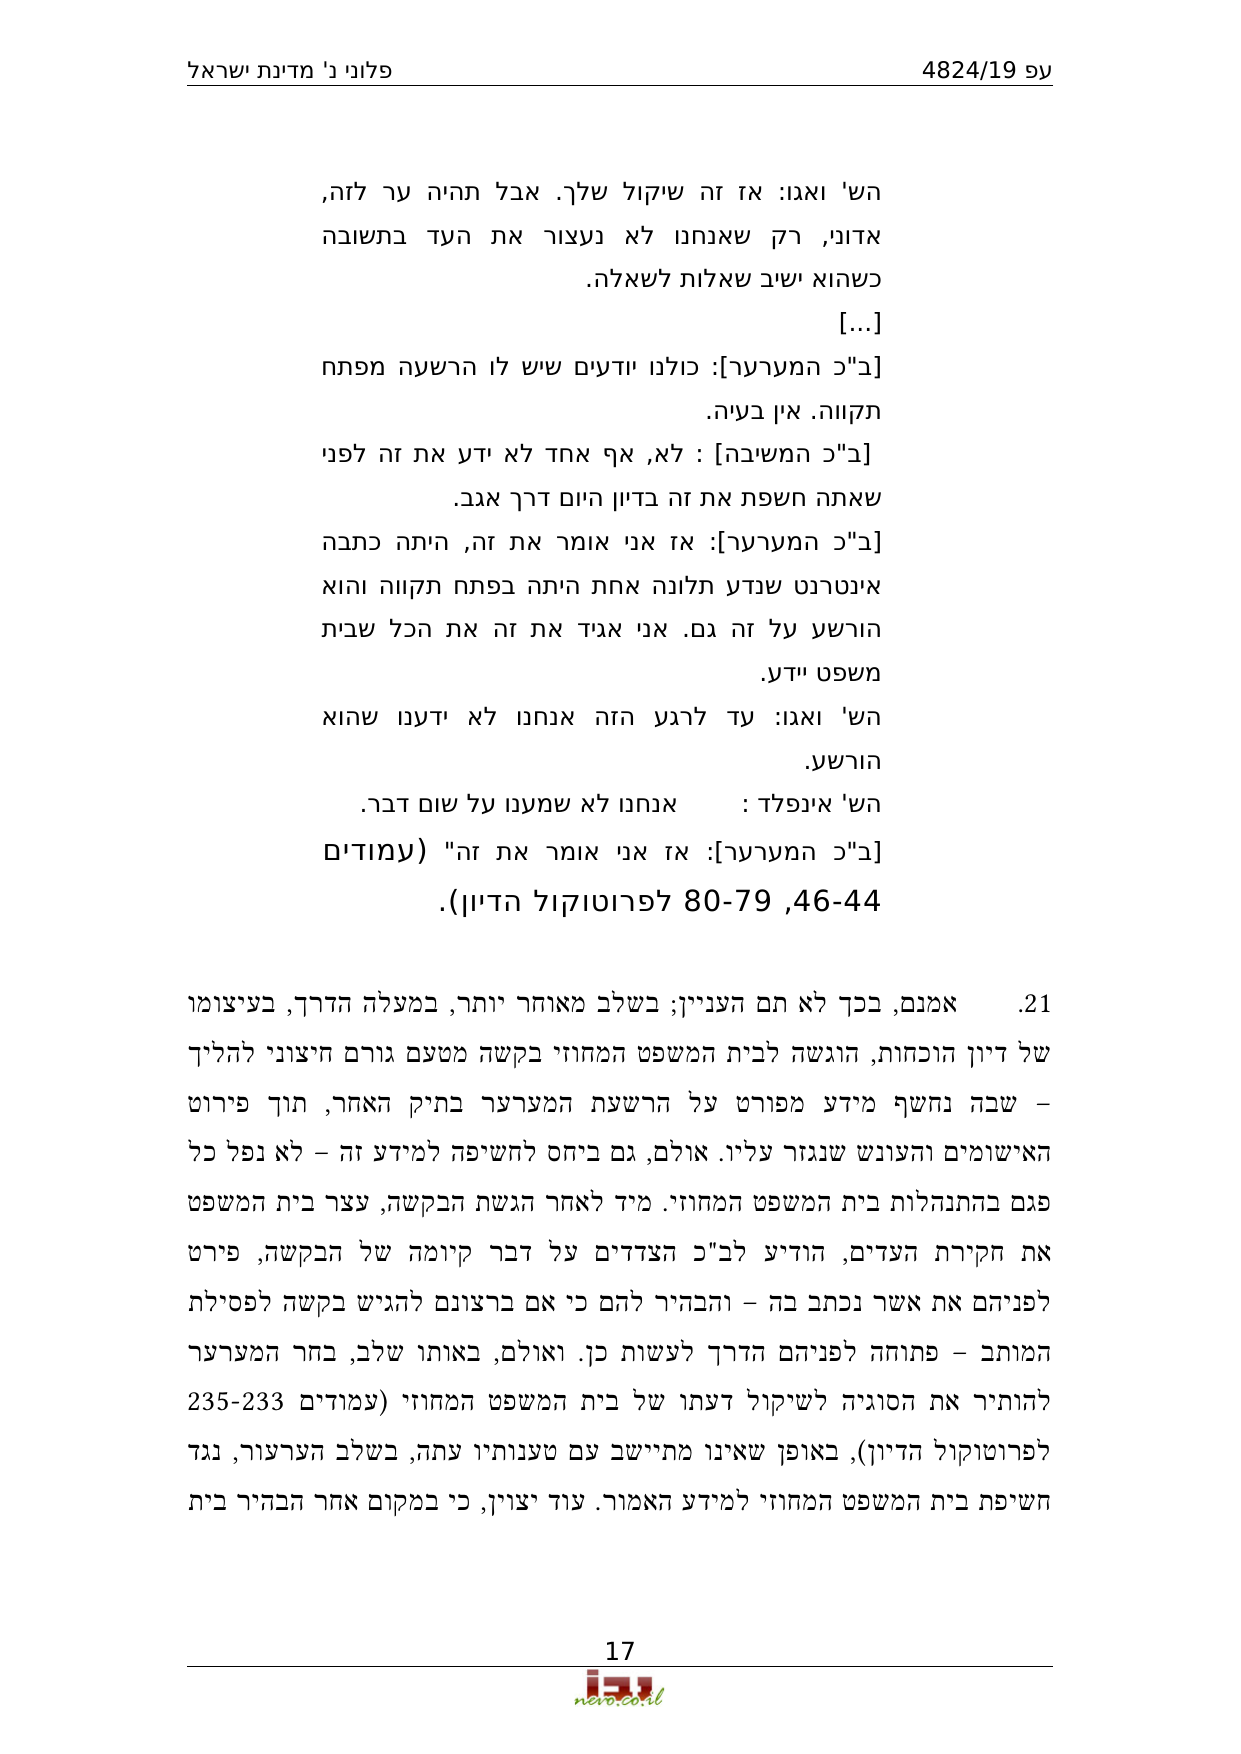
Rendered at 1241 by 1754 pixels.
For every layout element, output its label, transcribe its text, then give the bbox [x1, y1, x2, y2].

text הש' אינפלד : אנחנו לא שמענו על שום דבר. [321, 790, 882, 819]
text הש' ואגו: אז זה שיקול שלך. אבל תהיה ער לזה, אדוני, רק שאנחנו לא נעצור את העד בתשובה כשהוא ישיב שאלות לשאלה. [321, 177, 882, 294]
text [ב"כ המערער]: אז אני אומר את זה" (עמודים 46-44, 80-79 לפרוטוקול הדיון). [321, 833, 882, 918]
text [ב"כ המשיבה] : לא, אף אחד לא ידע את זה לפני שאתה חשפת את זה בדיון היום דרך אגב. [321, 440, 882, 513]
picture [574, 1669, 666, 1707]
text [...] [321, 308, 882, 338]
text [ב"כ המערער]: אז אני אומר את זה, היתה כתבה אינטרנט שנדע תלונה אחת היתה בפתח תקווה והוא הורשע על זה גם. אני אגיד את זה את הכל שבית משפט יידע. [321, 527, 882, 688]
text הש' ואגו: עד לרגע הזה אנחנו לא ידענו שהוא הורשע. [321, 702, 882, 775]
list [187, 986, 1053, 1517]
text [ב"כ המערער]: כולנו יודעים שיש לו הרשעה מפתח תקווה. אין בעיה. [321, 352, 882, 425]
